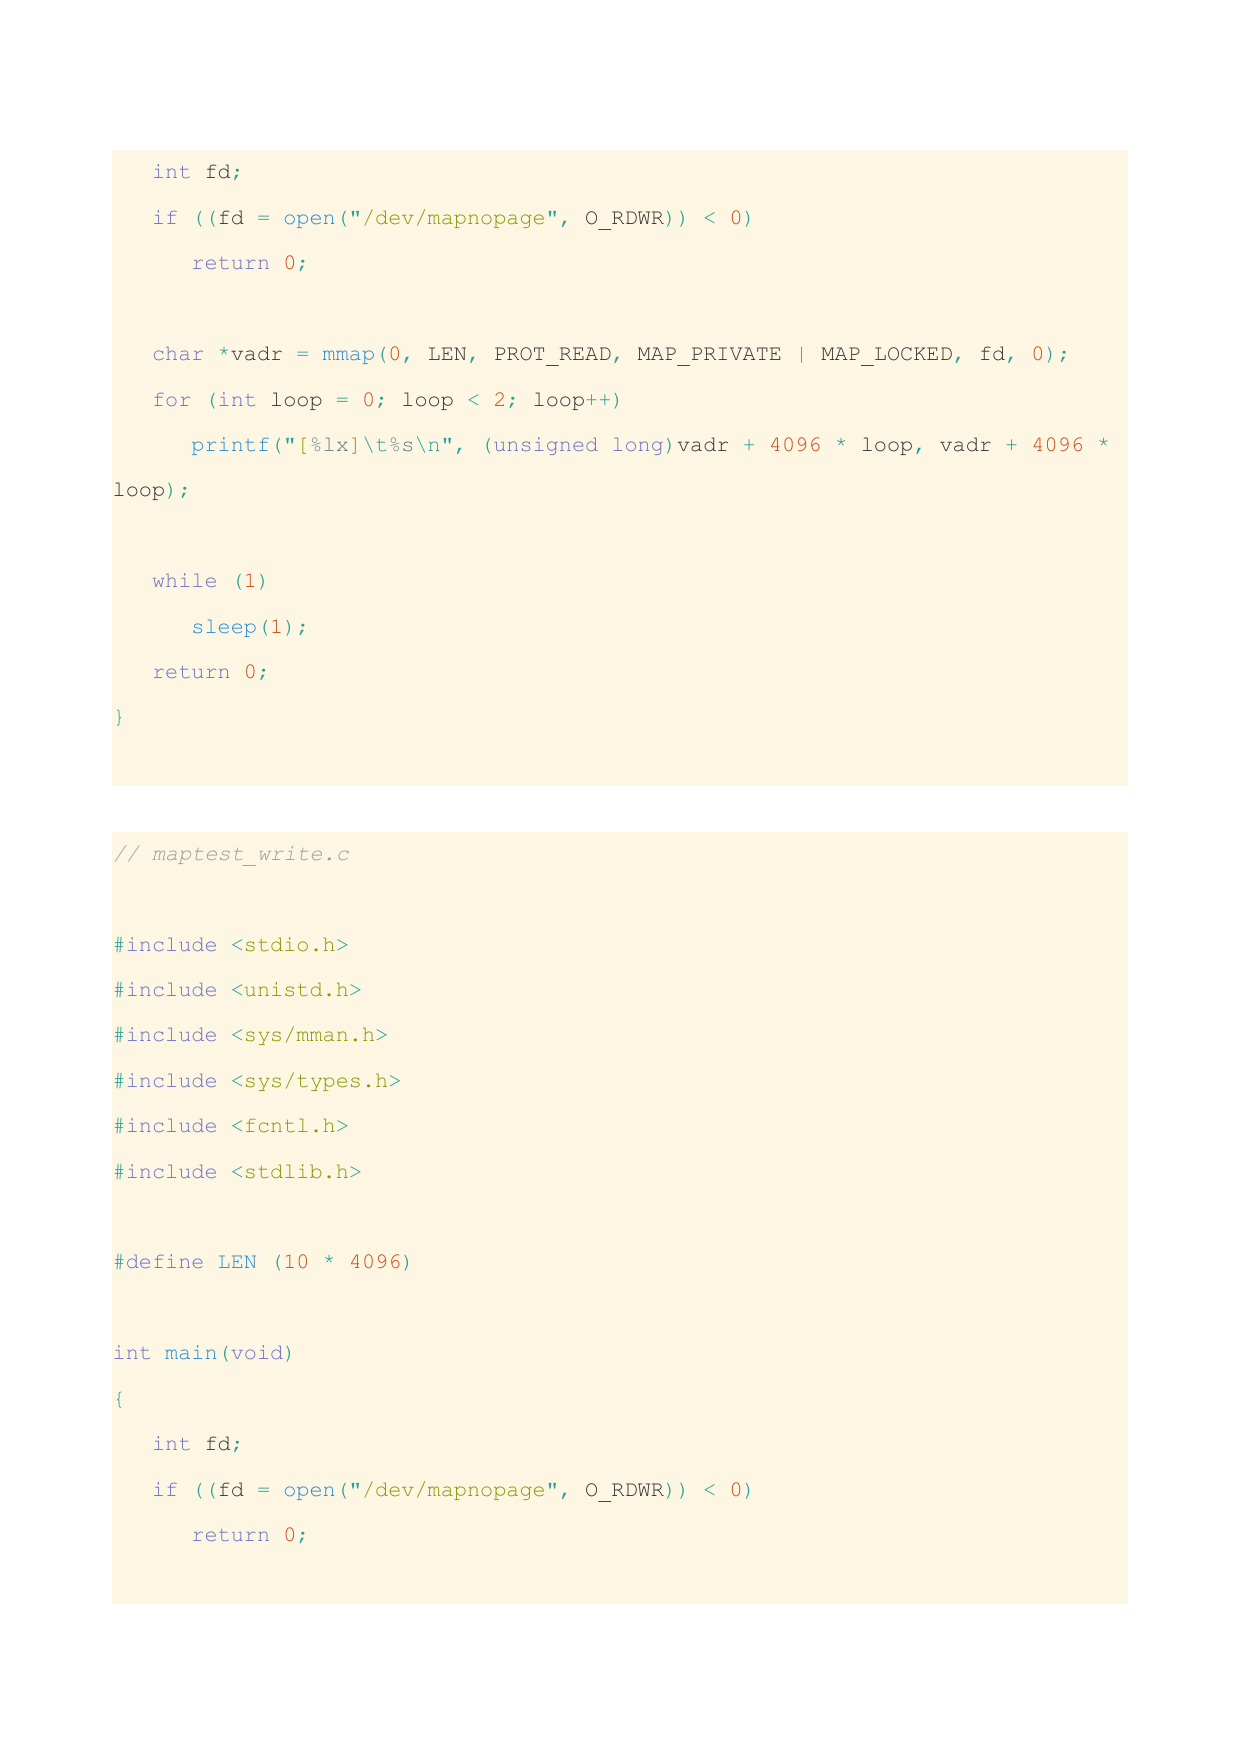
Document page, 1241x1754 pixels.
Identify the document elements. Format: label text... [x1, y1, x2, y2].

text printf("[%lx]\t%s\n", (unsigned long)vadr + 4096 * loop, vadr + 4096 * loop); [112, 423, 1128, 514]
text #define LEN (10 * 4096) [112, 1240, 1128, 1286]
text // maptest_write.c [112, 832, 1128, 877]
text #include <stdlib.h> [112, 1149, 1128, 1195]
text for (int loop = 0; loop < 2; loop++) [112, 377, 1128, 423]
text sleep(1); [112, 604, 1128, 650]
text if ((fd = open("/dev/mapnopage", O_RDWR)) < 0) [112, 196, 1128, 241]
text int fd; [112, 1422, 1128, 1467]
text if ((fd = open("/dev/mapnopage", O_RDWR)) < 0) [112, 1467, 1128, 1513]
text return 0; [112, 241, 1128, 287]
text { [112, 1377, 1128, 1422]
text } [112, 695, 1128, 741]
text while (1) [112, 559, 1128, 604]
text #include <fcntl.h> [112, 1104, 1128, 1149]
text int main(void) [112, 1331, 1128, 1377]
text return 0; [112, 650, 1128, 695]
text #include <sys/types.h> [112, 1059, 1128, 1104]
text #include <sys/mman.h> [112, 1013, 1128, 1059]
text int fd; [112, 150, 1128, 196]
text #include <stdio.h> [112, 922, 1128, 968]
text return 0; [112, 1513, 1128, 1558]
text char *vadr = mmap(0, LEN, PROT_READ, MAP_PRIVATE | MAP_LOCKED, fd, 0); [112, 332, 1128, 377]
text #include <unistd.h> [112, 968, 1128, 1013]
